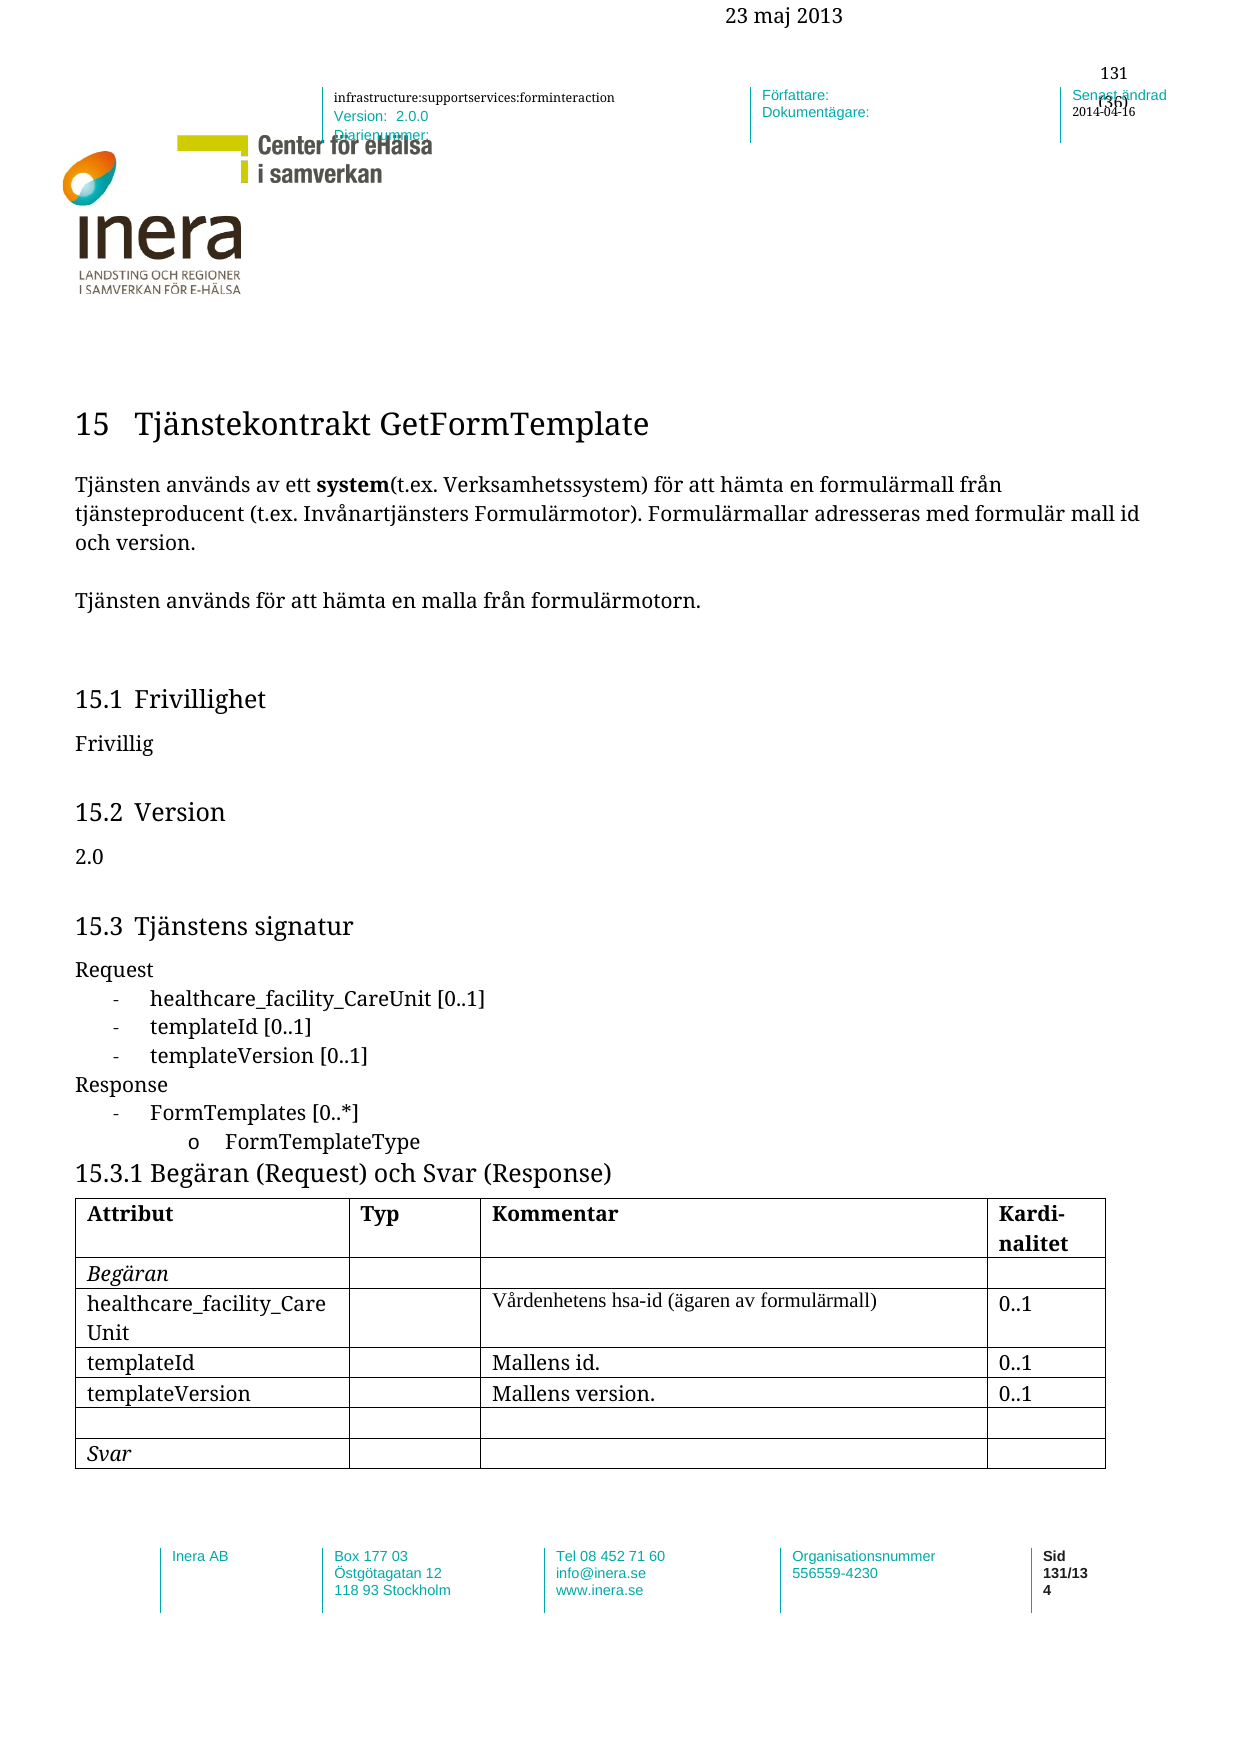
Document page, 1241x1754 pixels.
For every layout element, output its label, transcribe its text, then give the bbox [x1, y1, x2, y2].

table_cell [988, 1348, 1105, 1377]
text Frivillig [75, 728, 1165, 757]
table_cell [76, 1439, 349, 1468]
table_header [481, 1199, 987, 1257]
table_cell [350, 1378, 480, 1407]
list FormTemplates [0..*] [112, 1098, 1165, 1127]
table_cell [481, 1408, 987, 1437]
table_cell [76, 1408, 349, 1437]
subtitle Frivillighet [75, 682, 1006, 716]
text Response [75, 1069, 1165, 1098]
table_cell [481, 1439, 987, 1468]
list healthcare_facility_CareUnit [0..1] [112, 984, 1165, 1012]
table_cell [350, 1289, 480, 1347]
picture [62, 135, 432, 294]
subtitle Version [75, 795, 1006, 829]
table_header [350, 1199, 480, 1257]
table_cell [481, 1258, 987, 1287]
subtitle Tjänstekontrakt GetFormTemplate [75, 402, 1006, 444]
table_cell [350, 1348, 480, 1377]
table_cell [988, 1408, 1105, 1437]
text Tjänsten används av ett system(t.ex. Verksamhetssystem) för att hämta en formulärmall från tjänsteproducent (t.ex. Invånartjänsters Formulärmotor). Formulärmallar adresseras med formulär mall id och version. [75, 469, 1165, 557]
subtitle Tjänstens signatur [75, 908, 1006, 942]
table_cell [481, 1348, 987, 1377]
list templateVersion [0..1] [112, 1041, 1165, 1069]
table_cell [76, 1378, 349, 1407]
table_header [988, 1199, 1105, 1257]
text Tjänsten används för att hämta en malla från formulärmotorn. [75, 586, 1165, 615]
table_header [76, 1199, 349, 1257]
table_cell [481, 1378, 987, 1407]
text 2.0 [75, 842, 1165, 871]
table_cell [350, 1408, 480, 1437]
list FormTemplateType [187, 1127, 1165, 1155]
text Request [75, 955, 1165, 984]
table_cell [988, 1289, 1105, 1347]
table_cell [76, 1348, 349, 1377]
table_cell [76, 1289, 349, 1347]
subtitle Begäran (Request) och Svar (Response) [75, 1155, 1165, 1189]
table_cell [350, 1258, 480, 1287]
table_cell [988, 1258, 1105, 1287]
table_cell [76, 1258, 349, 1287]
list templateId [0..1] [112, 1012, 1165, 1041]
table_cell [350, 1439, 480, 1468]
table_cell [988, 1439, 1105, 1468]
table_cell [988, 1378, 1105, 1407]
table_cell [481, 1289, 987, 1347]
